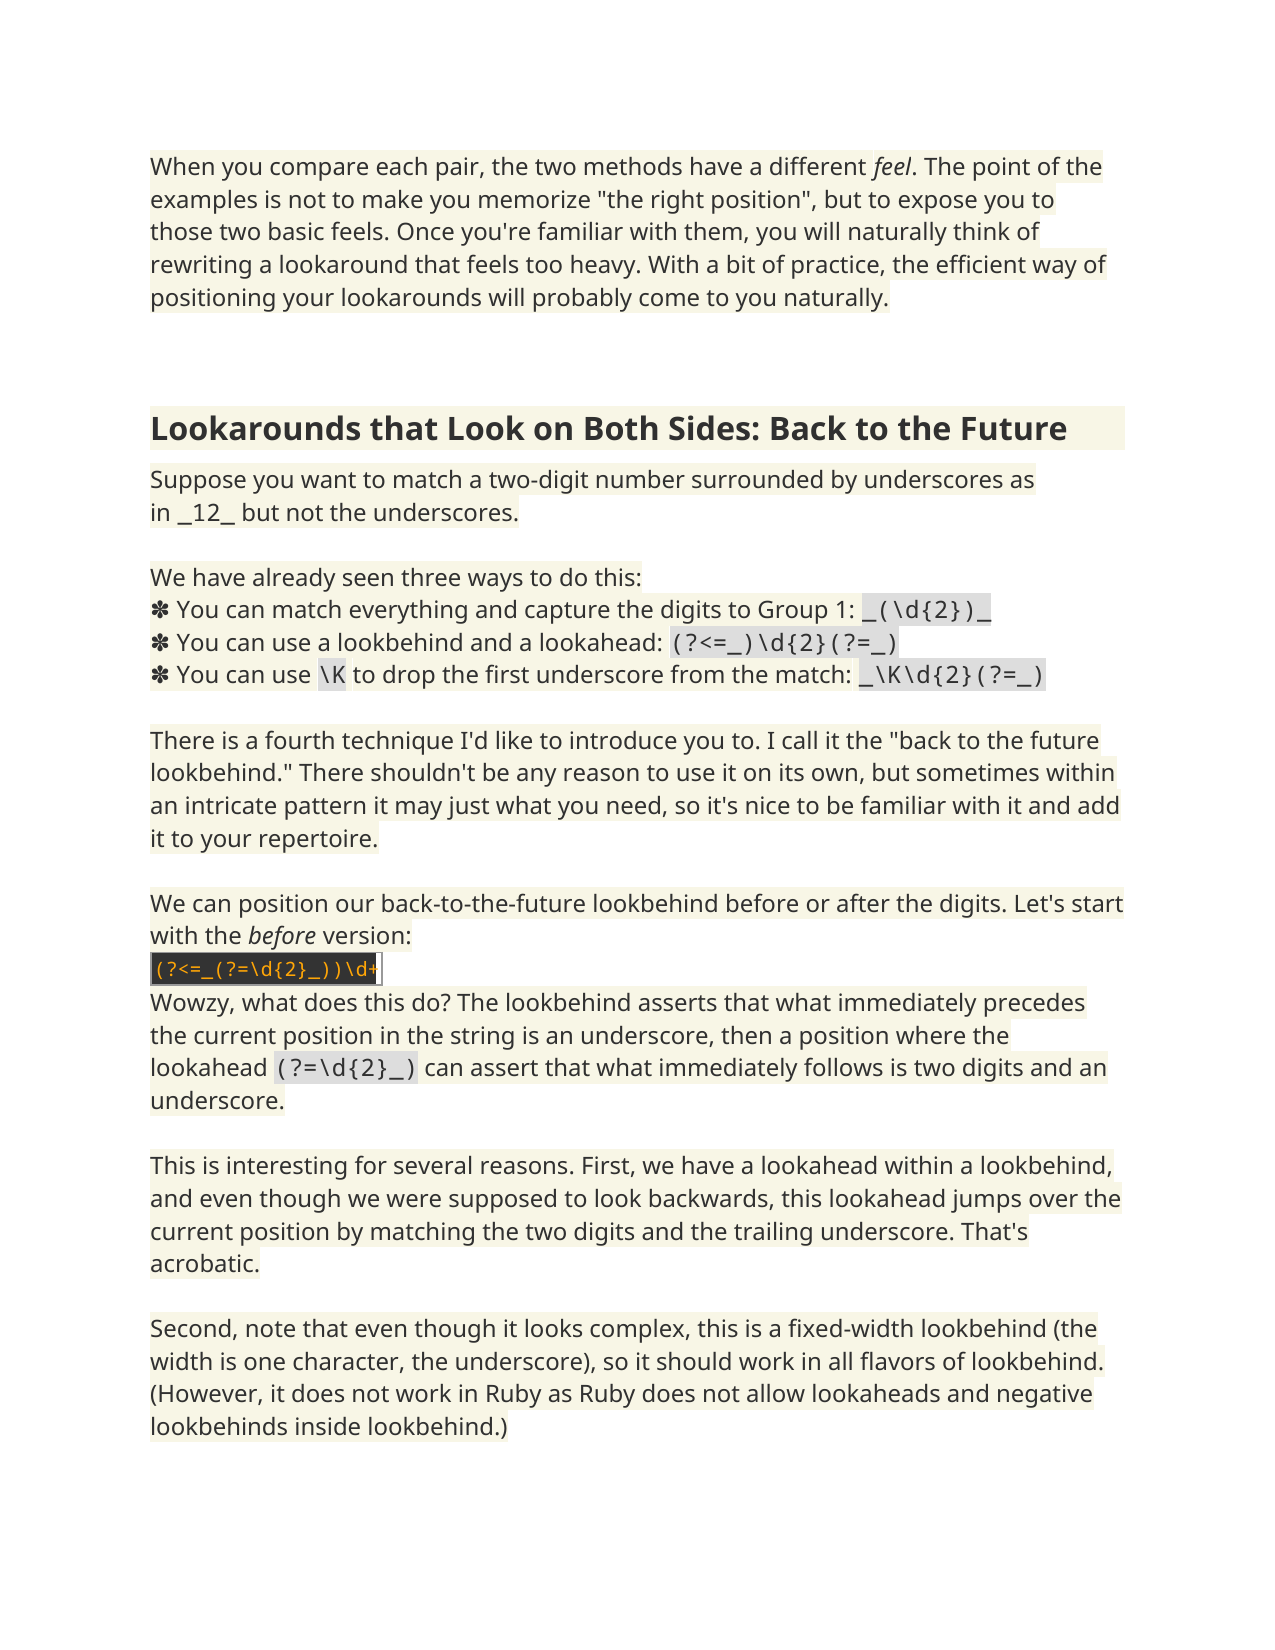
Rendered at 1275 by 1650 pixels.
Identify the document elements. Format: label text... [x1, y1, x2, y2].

text Lookarounds that Look on Both Sides: Back to the Future [150, 406, 1125, 450]
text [150, 463, 1125, 1475]
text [150, 150, 1125, 406]
